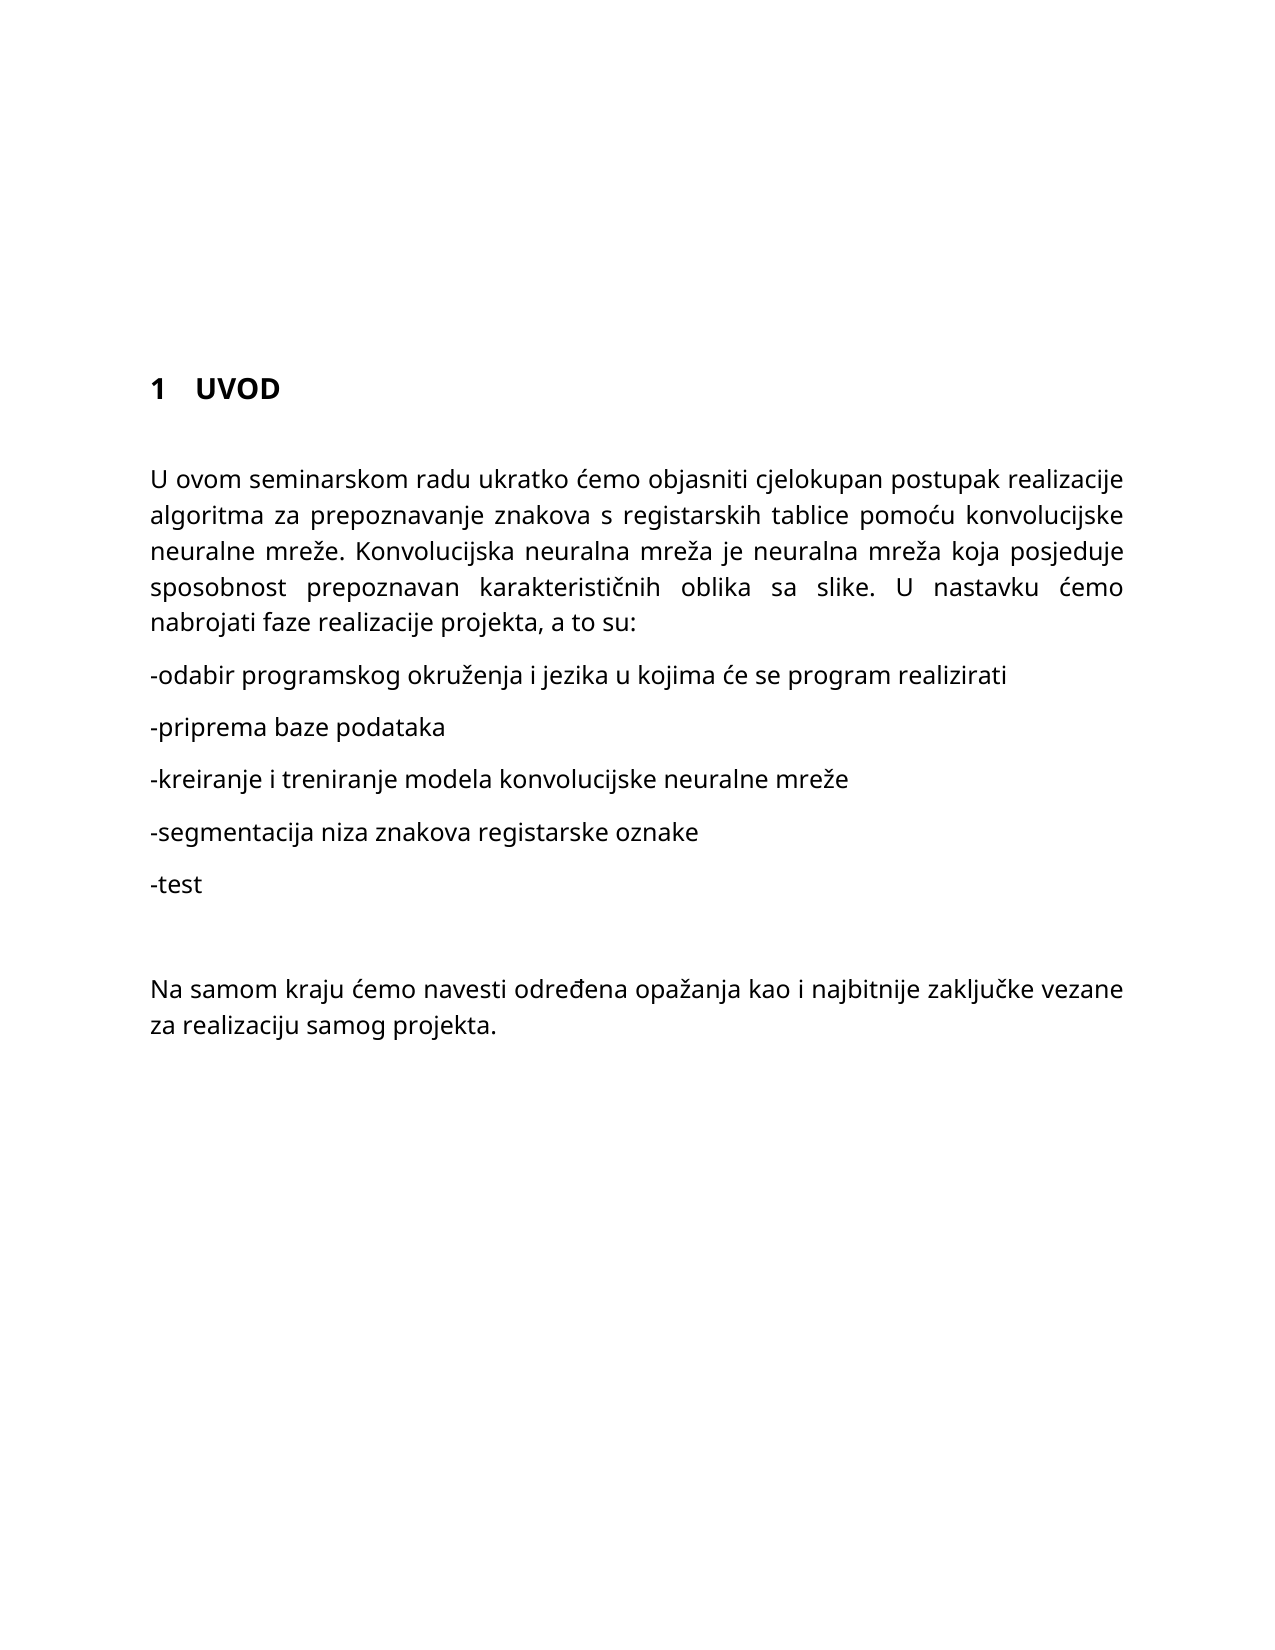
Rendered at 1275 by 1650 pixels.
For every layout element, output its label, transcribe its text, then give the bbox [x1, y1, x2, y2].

text -kreiranje i treniranje modela konvolucijske neuralne mreže [150, 762, 1125, 796]
text Na samom kraju ćemo navesti određena opažanja kao i najbitnije zaključke vezane za realizaciju samog projekta. [150, 972, 1125, 1041]
text -odabir programskog okruženja i jezika u kojima će se program realizirati [150, 657, 1125, 691]
text U ovom seminarskom radu ukratko ćemo objasniti cjelokupan postupak realizacije algoritma za prepoznavanje znakova s registarskih tablice pomoću konvolucijske neuralne mreže. Konvolucijska neuralna mreža je neuralna mreža koja posjeduje sposobnost prepoznavan karakterističnih oblika sa slike. U nastavku ćemo nabrojati faze realizacije projekta, a to su: [150, 462, 1125, 639]
text -test [150, 867, 1125, 901]
subtitle UVOD [150, 368, 1125, 408]
text -segmentacija niza znakova registarske oznake [150, 814, 1125, 848]
text -priprema baze podataka [150, 710, 1125, 744]
